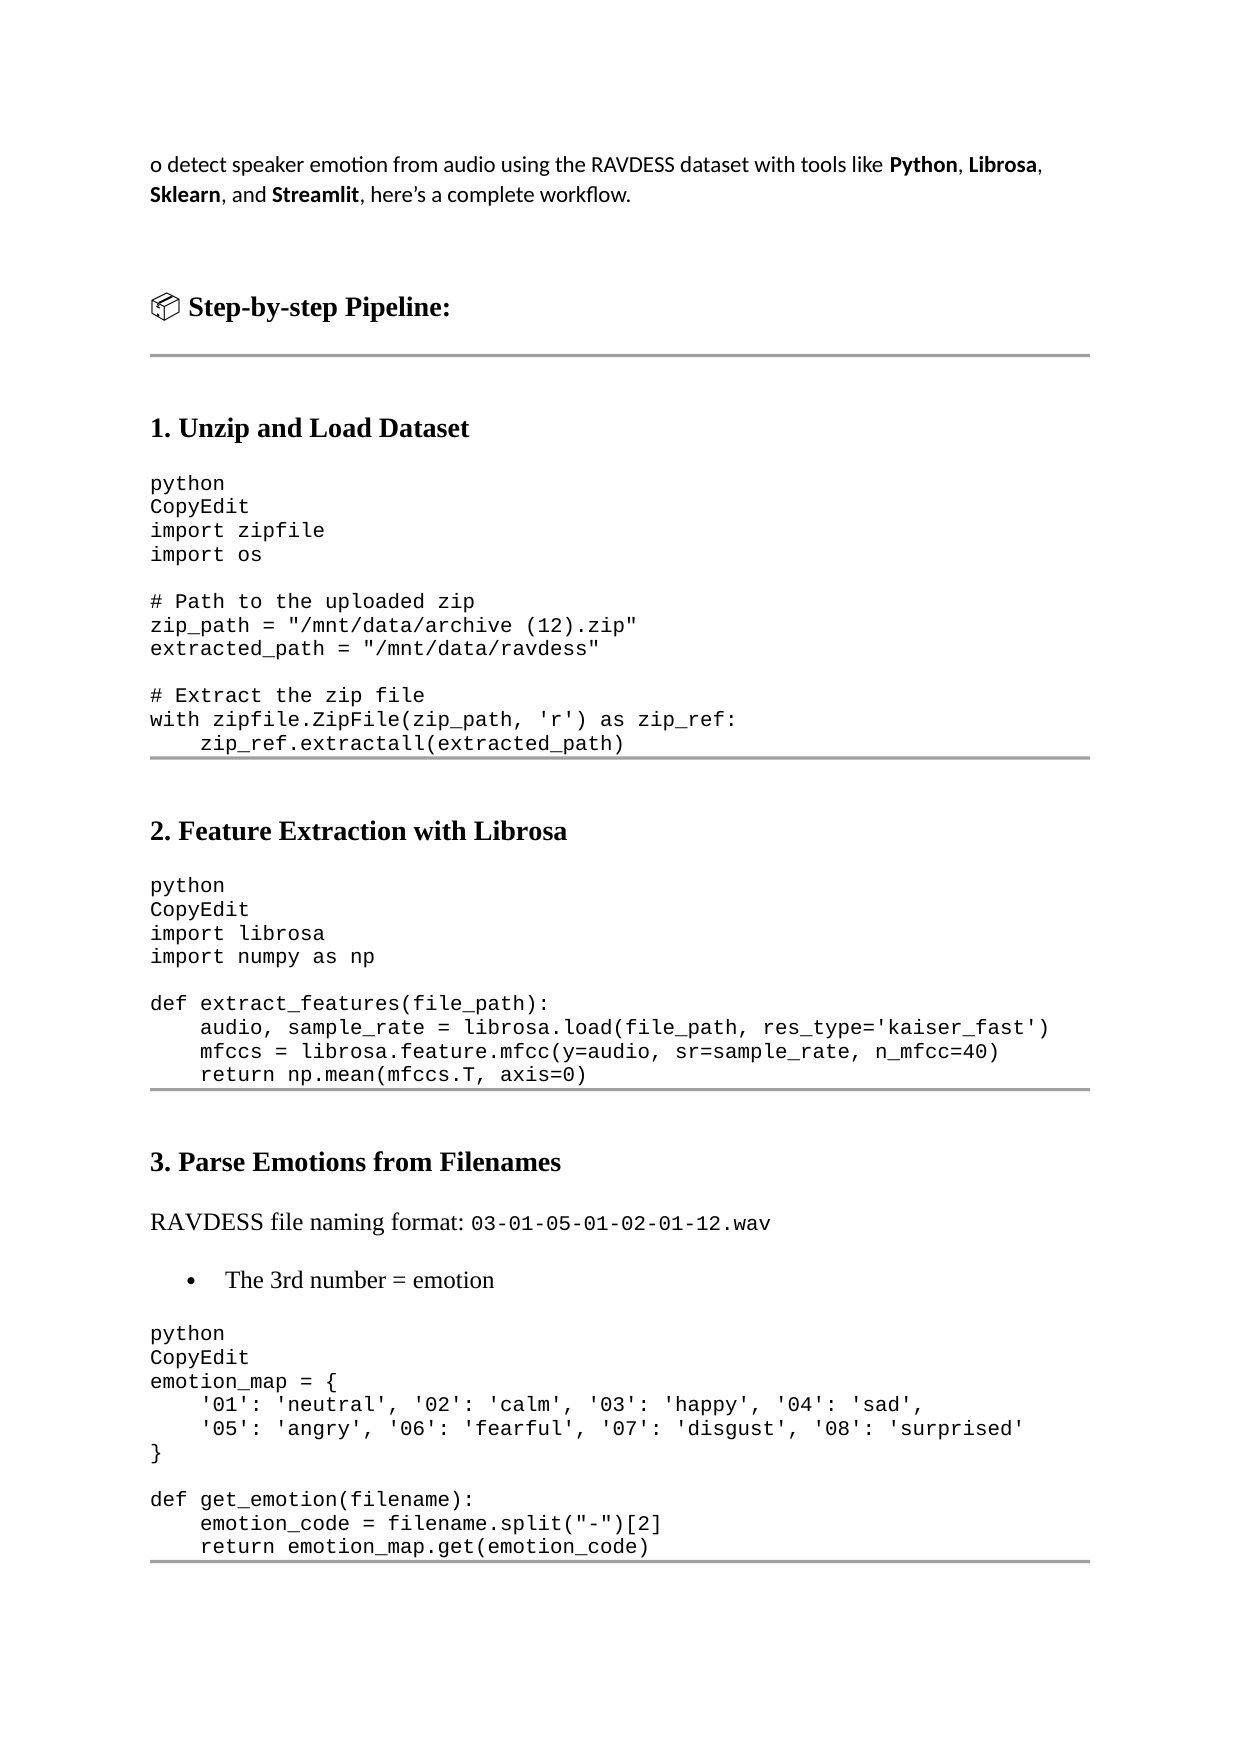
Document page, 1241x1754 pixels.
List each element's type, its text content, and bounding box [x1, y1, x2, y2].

text CopyEdit [150, 899, 1090, 922]
text o detect speaker emotion from audio using the RAVDESS dataset with tools like Python, Librosa, Sklearn, and Streamlit, here’s a complete workflow. [150, 150, 1090, 208]
text return np.mean(mfccs.T, axis=0) [150, 1064, 1090, 1088]
text RAVDESS file naming format: 03-01-05-01-02-01-12.wav [150, 1207, 1090, 1236]
text import os [150, 544, 1090, 567]
text 3. Parse Emotions from Filenames [150, 1145, 1090, 1178]
text 1. Unzip and Load Dataset [150, 411, 1090, 443]
text zip_ref.extractall(extracted_path) [150, 733, 1090, 756]
text mfccs = librosa.feature.mfcc(y=audio, sr=sample_rate, n_mfcc=40) [150, 1041, 1090, 1064]
text def get_emotion(filename): [150, 1489, 1090, 1513]
text import librosa [150, 922, 1090, 946]
text zip_path = "/mnt/data/archive (12).zip" [150, 614, 1090, 638]
text import numpy as np [150, 946, 1090, 970]
text 📦 Step-by-step Pipeline: [150, 286, 1090, 325]
text python [150, 875, 1090, 899]
text extracted_path = "/mnt/data/ravdess" [150, 638, 1090, 662]
text '01': 'neutral', '02': 'calm', '03': 'happy', '04': 'sad', [150, 1394, 1090, 1418]
text python [150, 1323, 1090, 1347]
text emotion_map = { [150, 1371, 1090, 1394]
text # Path to the uploaded zip [150, 591, 1090, 614]
text return emotion_map.get(emotion_code) [150, 1536, 1090, 1559]
text python [150, 473, 1090, 496]
text # Extract the zip file [150, 686, 1090, 709]
text import zipfile [150, 520, 1090, 544]
text def extract_features(file_path): [150, 993, 1090, 1017]
text CopyEdit [150, 1347, 1090, 1371]
text CopyEdit [150, 496, 1090, 520]
text audio, sample_rate = librosa.load(file_path, res_type='kaiser_fast') [150, 1017, 1090, 1041]
text with zipfile.ZipFile(zip_path, 'r') as zip_ref: [150, 709, 1090, 733]
text 2. Feature Extraction with Librosa [150, 814, 1090, 846]
text '05': 'angry', '06': 'fearful', '07': 'disgust', '08': 'surprised' [150, 1418, 1090, 1442]
list The 3rd number = emotion [187, 1266, 1090, 1294]
text } [150, 1442, 1090, 1465]
text emotion_code = filename.split("-")[2] [150, 1513, 1090, 1536]
